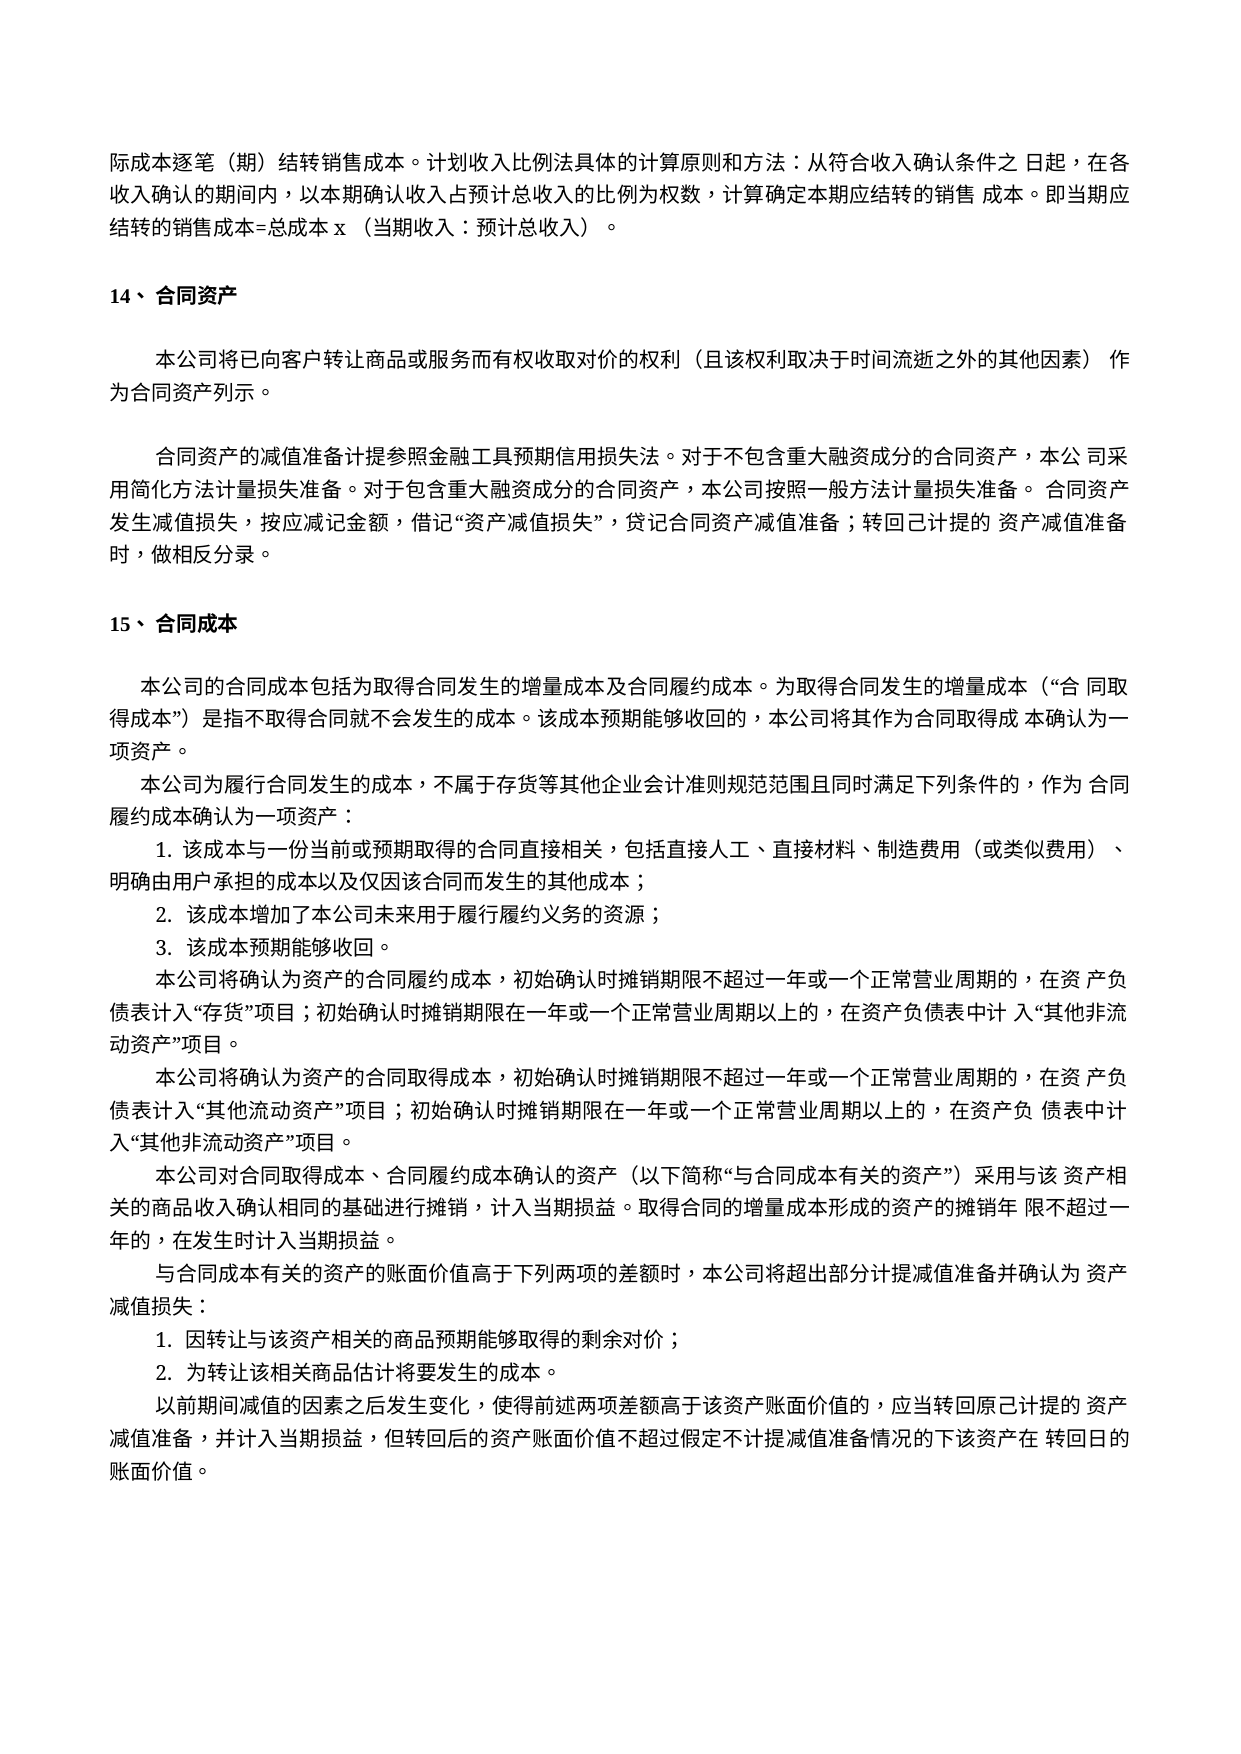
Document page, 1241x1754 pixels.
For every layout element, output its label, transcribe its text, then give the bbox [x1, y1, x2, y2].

text 以前期间减值的因素之后发生变化，使得前述两项差额高于该资产账面价值的，应当转回原己计提的 资产减值准备，并计入当期损益，但转回后的资产账面价值不超过假定不计提减值准备情况的下该资产在 转回日的账面价值。 [109, 1387, 1130, 1486]
list 该成本预期能够收回。 [109, 929, 1130, 962]
list 因转让与该资产相关的商品预期能够取得的剩余对价； [109, 1321, 1130, 1354]
text 本公司将确认为资产的合同取得成本，初始确认时摊销期限不超过一年或一个正常营业周期的，在资 产负债表计入“其他流动资产”项目；初始确认时摊销期限在一年或一个正常营业周期以上的，在资产负 债表中计入“其他非流动资产”项目。 [109, 1059, 1130, 1157]
list 该成本与一份当前或预期取得的合同直接相关，包括直接人工、直接材料、制造费用（或类似费用）、 明确由用户承担的成本以及仅因该合同而发生的其他成本； [109, 831, 1130, 896]
text 本公司将确认为资产的合同履约成本，初始确认时摊销期限不超过一年或一个正常营业周期的，在资 产负债表计入“存货”项目；初始确认时摊销期限在一年或一个正常营业周期以上的，在资产负债表中计 入“其他非流动资产”项目。 [109, 962, 1130, 1059]
text 本公司对合同取得成本、合同履约成本确认的资产（以下简称“与合同成本有关的资产”）采用与该 资产相关的商品收入确认相同的基础进行摊销，计入当期损益。取得合同的增量成本形成的资产的摊销年 限不超过一年的，在发生时计入当期损益。 [109, 1157, 1130, 1255]
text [109, 144, 1130, 241]
text 本公司的合同成本包括为取得合同发生的增量成本及合同履约成本。为取得合同发生的增量成本（“合 同取得成本”）是指不取得合同就不会发生的成本。该成本预期能够收回的，本公司将其作为合同取得成 本确认为一项资产。 [109, 668, 1130, 766]
text 与合同成本有关的资产的账面价值高于下列两项的差额时，本公司将超出部分计提减值准备并确认为 资产减值损失： [109, 1255, 1130, 1321]
list 为转让该相关商品估计将要发生的成本。 [109, 1354, 1130, 1387]
list 该成本增加了本公司未来用于履行履约义务的资源； [109, 896, 1130, 929]
text 合同资产的减值准备计提参照金融工具预期信用损失法。对于不包含重大融资成分的合同资产，本公 司采用简化方法计量损失准备。对于包含重大融资成分的合同资产，本公司按照一般方法计量损失准备。 合同资产发生减值损失，按应减记金额，借记“资产减值损失”，贷记合同资产减值准备；转回己计提的 资产减值准备时，做相反分录。 [109, 438, 1130, 569]
text 本公司将已向客户转让商品或服务而有权收取对价的权利（且该权利取决于时间流逝之外的其他因素） 作为合同资产列示。 [109, 340, 1130, 407]
text 本公司为履行合同发生的成本，不属于存货等其他企业会计准则规范范围且同时满足下列条件的，作为 合同履约成本确认为一项资产： [109, 766, 1130, 831]
subtitle 14、 合同资产 [109, 281, 1130, 309]
subtitle 15、 合同成本 [109, 609, 1130, 637]
